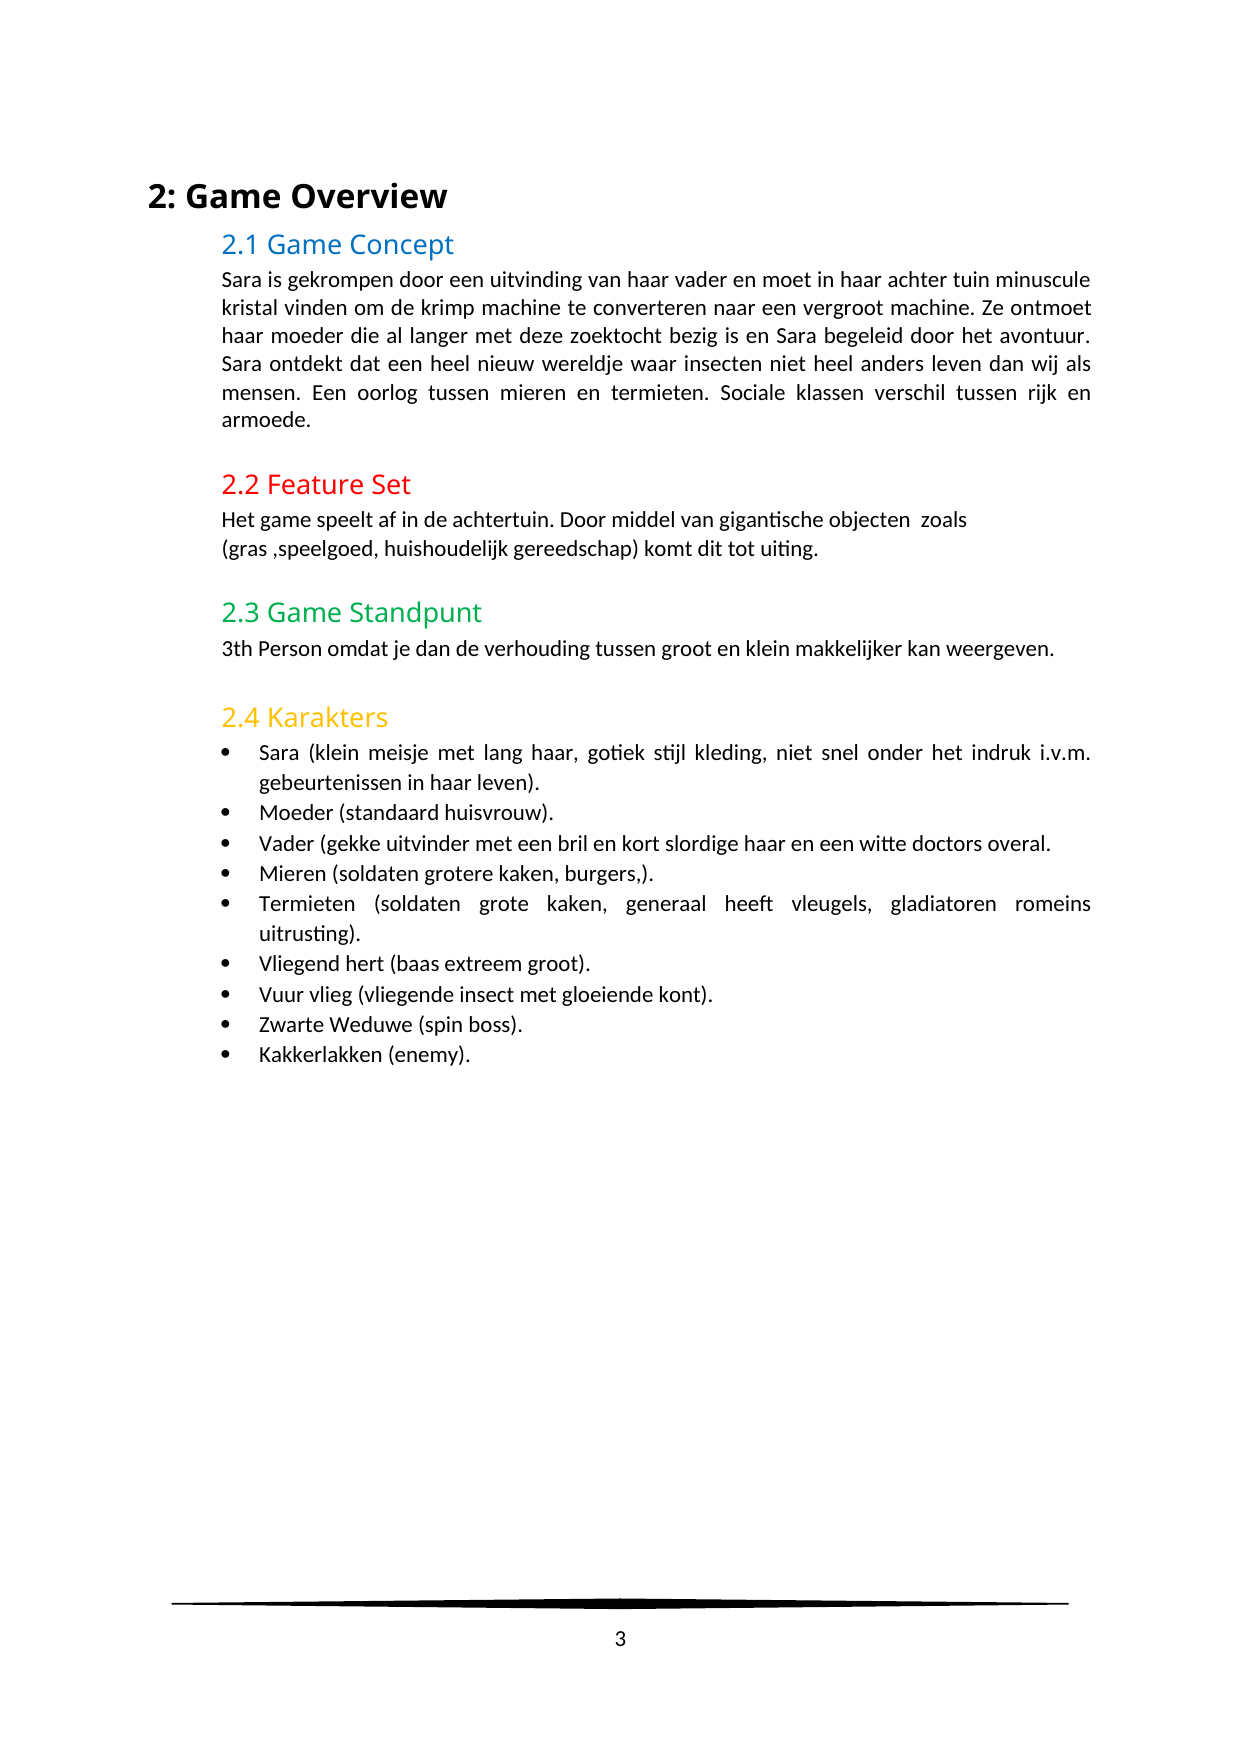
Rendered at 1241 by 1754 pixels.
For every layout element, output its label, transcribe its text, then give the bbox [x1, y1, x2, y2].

text 3th Person omdat je dan de verhouding tussen groot en klein makkelijker kan weergeven. [221, 634, 1093, 662]
list Mieren (soldaten grotere kaken, burgers,). [221, 859, 1093, 887]
text Sara is gekrompen door een uitvinding van haar vader en moet in haar achter tuin minuscule kristal vinden om de krimp machine te converteren naar een vergroot machine. Ze ontmoet haar moeder die al langer met deze zoektocht bezig is en Sara begeleid door het avontuur. Sara ontdekt dat een heel nieuw wereldje waar insecten niet heel anders leven dan wij als mensen. Een oorlog tussen mieren en termieten. Sociale klassen verschil tussen rijk en armoede. [221, 266, 1093, 434]
list Vader (gekke uitvinder met een bril en kort slordige haar en een witte doctors overal. [221, 829, 1093, 857]
list Zwarte Weduwe (spin boss). [221, 1010, 1093, 1038]
subtitle 2.2 Feature Set [148, 466, 1093, 503]
subtitle 2.1 Game Concept [148, 226, 1093, 263]
list Termieten (soldaten grote kaken, generaal heeft vleugels, gladiatoren romeins uitrusting). [221, 889, 1093, 947]
list Sara (klein meisje met lang haar, gotiek stijl kleding, niet snel onder het indruk i.v.m. gebeurtenissen in haar leven). [221, 738, 1093, 796]
subtitle 2.4 Karakters [148, 698, 1093, 735]
subtitle 2.3 Game Standpunt [148, 594, 1093, 631]
list Vuur vlieg (vliegende insect met gloeiende kont). [221, 980, 1093, 1008]
list Kakkerlakken (enemy). [221, 1040, 1093, 1068]
text (gras ,speelgoed, huishoudelijk gereedschap) komt dit tot uiting. [221, 534, 1093, 562]
subtitle 2: Game Overview [148, 173, 1093, 218]
list Vliegend hert (baas extreem groot). [221, 949, 1093, 977]
text Het game speelt af in de achtertuin. Door middel van gigantische objecten zoals [221, 506, 1093, 534]
list Moeder (standaard huisvrouw). [221, 798, 1093, 826]
